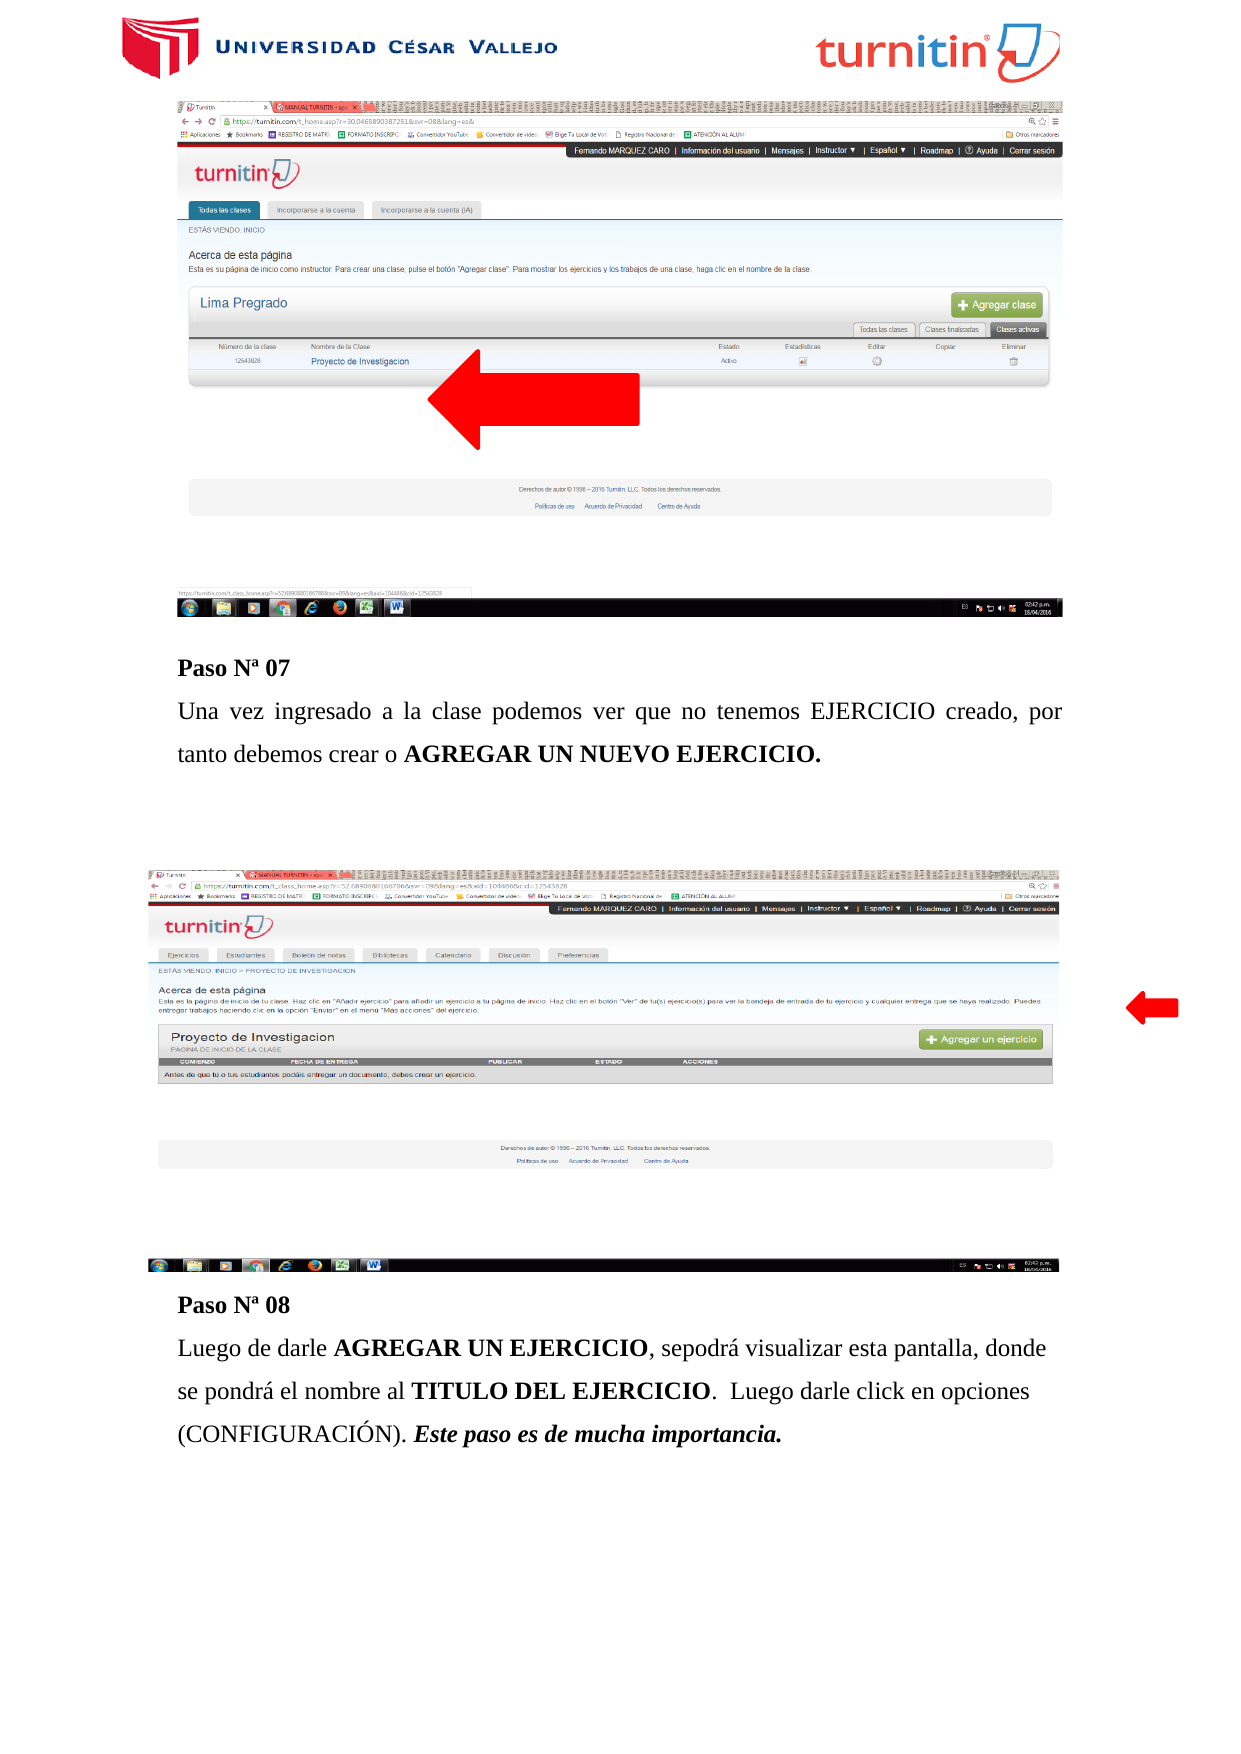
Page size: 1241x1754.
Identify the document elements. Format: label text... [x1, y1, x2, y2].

text Paso Nª 07 [177, 653, 1063, 681]
picture [813, 18, 1060, 84]
picture [146, 870, 1058, 1270]
picture [111, 3, 567, 85]
picture [177, 101, 1063, 617]
text Luego de darle AGREGAR UN EJERCICIO, sepodrá visualizar esta pantalla, donde se pondrá el nombre al TITULO DEL EJERCICIO. Luego darle click en opciones (CONFIGURACIÓN). Este paso es de mucha importancia. [177, 1333, 1063, 1448]
text Una vez ingresado a la clase podemos ver que no tenemos EJERCICIO creado, por tanto debemos crear o AGREGAR UN NUEVO EJERCICIO. [177, 696, 1063, 768]
